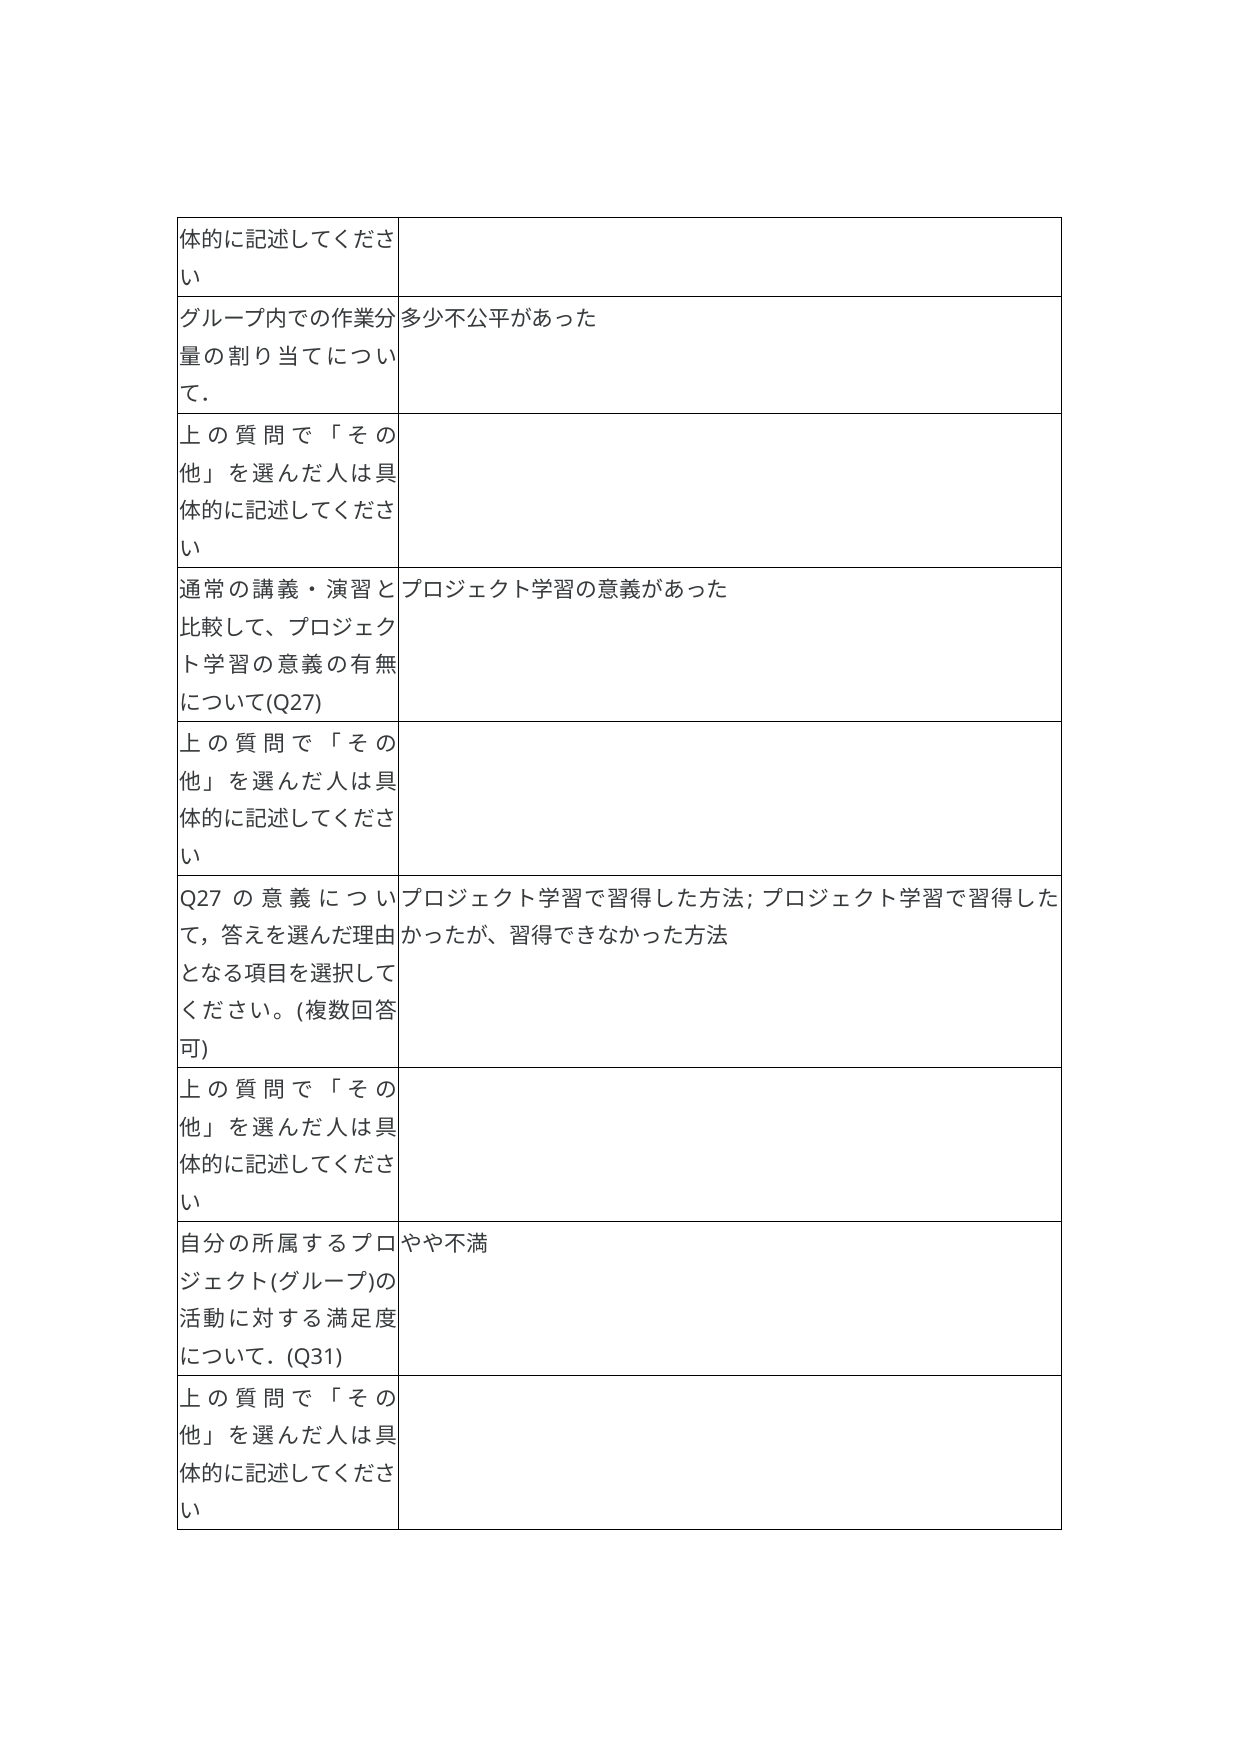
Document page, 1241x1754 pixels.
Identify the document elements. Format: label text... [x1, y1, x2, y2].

table_cell [399, 218, 1061, 296]
table_cell やや不満 [399, 1222, 1061, 1375]
table_cell グループ内での作業分量の割り当てについて． [178, 297, 398, 413]
table_cell [399, 722, 1061, 875]
table_cell プロジェクト学習の意義があった [399, 568, 1061, 721]
table_cell Q27の意義について，答えを選んだ理由となる項目を選択してください。(複数回答可) [178, 876, 398, 1067]
table_cell [399, 1376, 1061, 1529]
table_cell [399, 1068, 1061, 1221]
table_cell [178, 218, 398, 296]
table_cell 自分の所属するプロジェクト(グループ)の活動に対する満足度について．(Q31) [178, 1222, 398, 1375]
table_cell 上の質問で「その他」を選んだ人は具体的に記述してください [178, 414, 398, 567]
table_cell 上の質問で「その他」を選んだ人は具体的に記述してください [178, 1068, 398, 1221]
table_cell [399, 414, 1061, 567]
table_cell 通常の講義・演習と比較して、プロジェクト学習の意義の有無について(Q27) [178, 568, 398, 721]
table_cell 多少不公平があった [399, 297, 1061, 413]
table_cell プロジェクト学習で習得した方法; プロジェクト学習で習得したかったが、習得できなかった方法 [399, 876, 1061, 1067]
table_cell 上の質問で「その他」を選んだ人は具体的に記述してください [178, 722, 398, 875]
table_cell 上の質問で「その他」を選んだ人は具体的に記述してください [178, 1376, 398, 1529]
